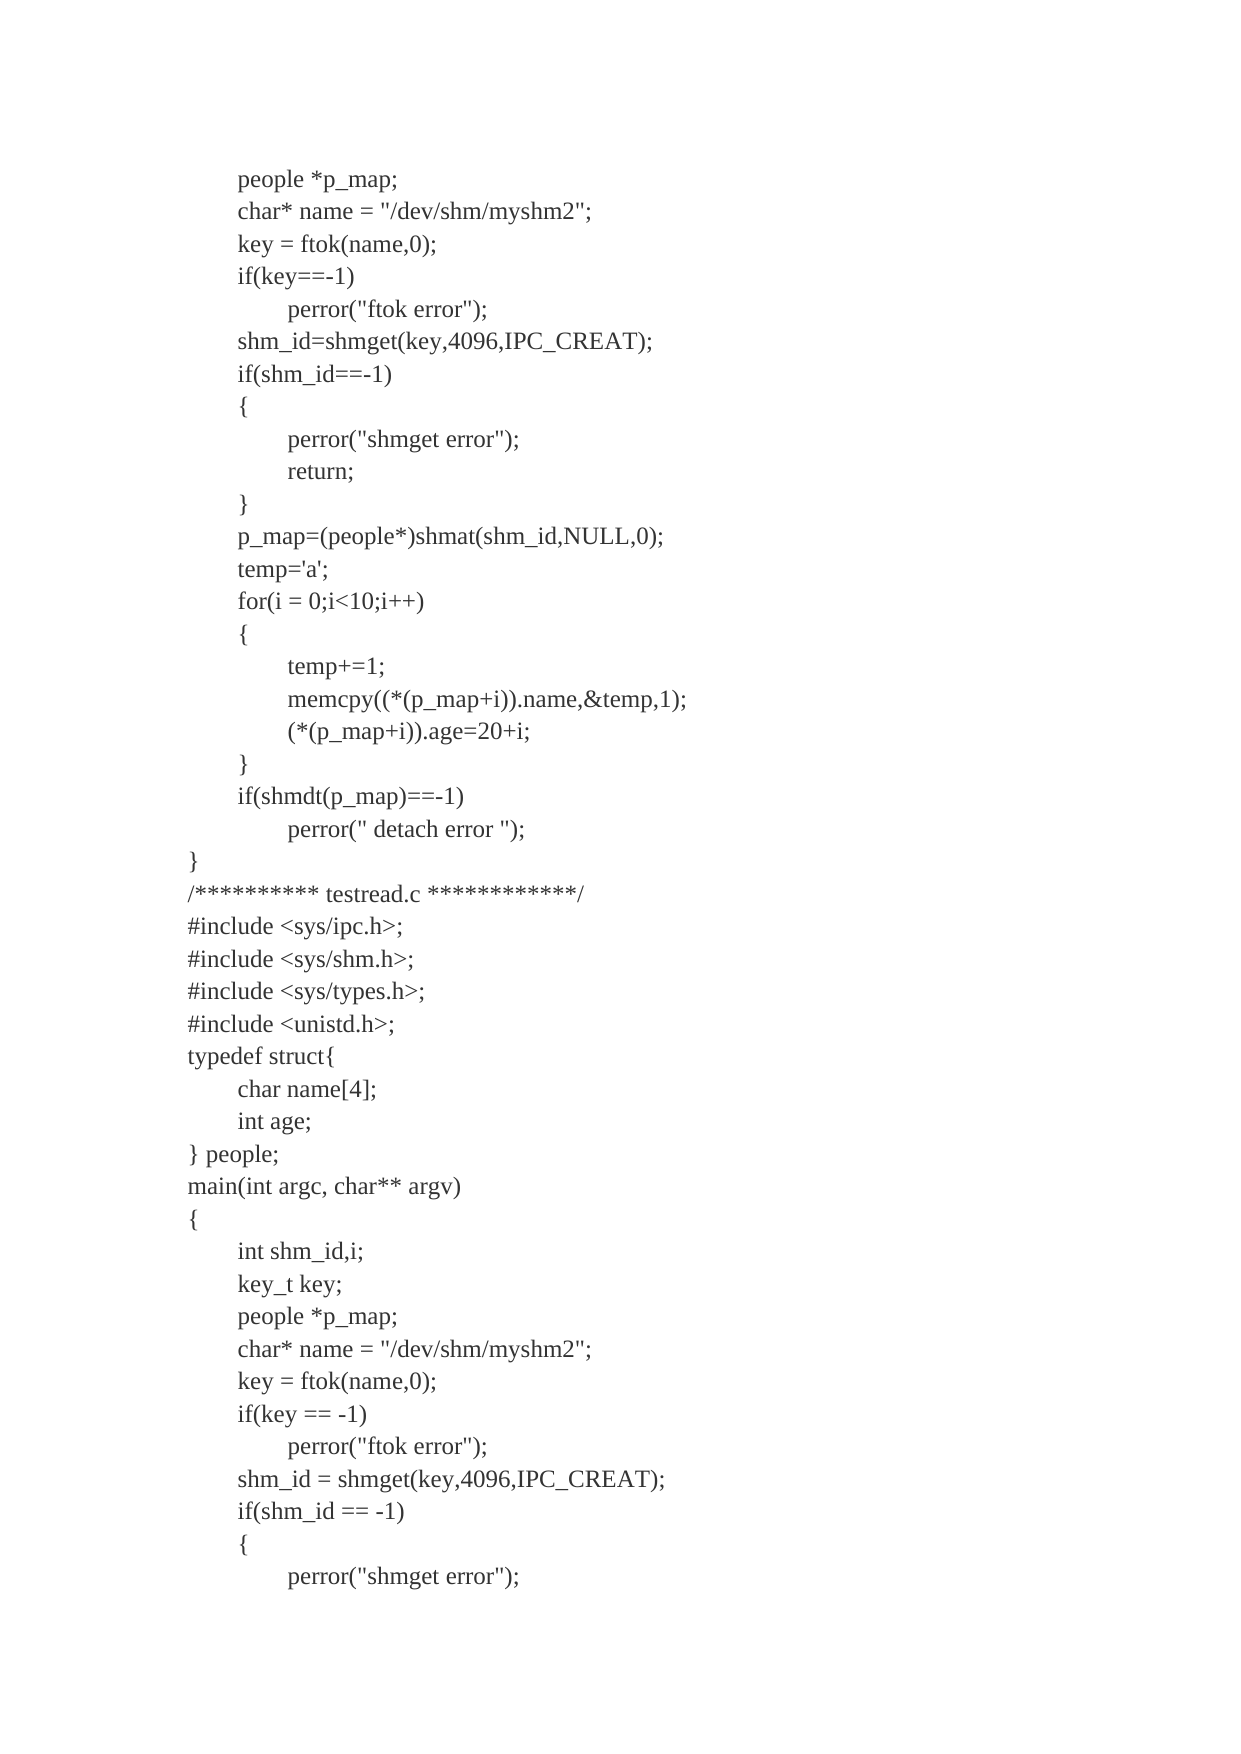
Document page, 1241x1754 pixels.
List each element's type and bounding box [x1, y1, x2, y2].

text [187, 162, 1053, 1592]
